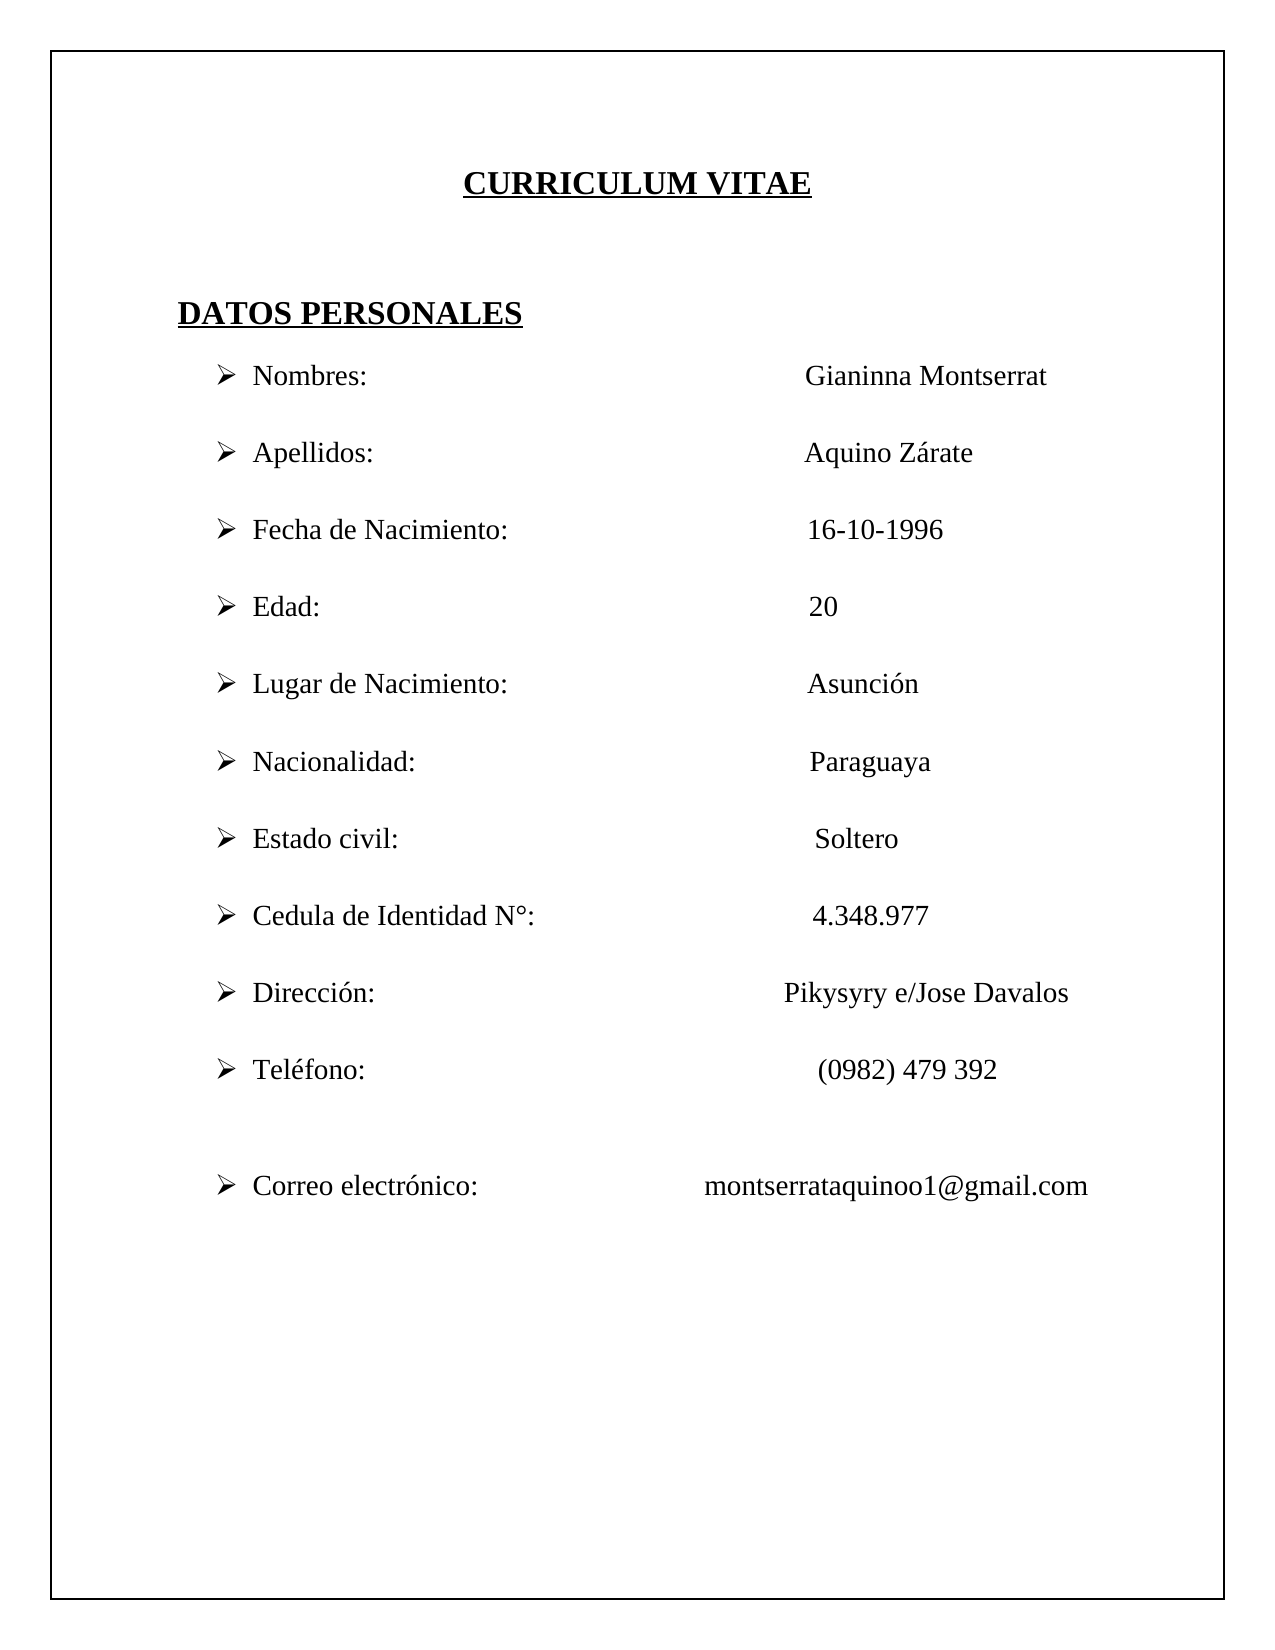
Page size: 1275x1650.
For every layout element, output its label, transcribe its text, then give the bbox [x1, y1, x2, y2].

list Nombres: Gianinna Montserrat [215, 358, 1098, 391]
list Estado civil: Soltero [215, 821, 1098, 854]
list Fecha de Nacimiento: 16-10-1996 [215, 512, 1098, 546]
list Cedula de Identidad N°: 4.348.977 [215, 898, 1098, 932]
list Dirección: Pikysyry e/Jose Davalos [215, 975, 1098, 1009]
list Lugar de Nacimiento: Asunción [215, 667, 1098, 700]
list Teléfono: (0982) 479 392 [215, 1052, 1098, 1086]
text CURRICULUM VITAE [177, 163, 1098, 201]
text DATOS PERSONALES [177, 293, 1098, 331]
list Nacionalidad: Paraguaya [215, 744, 1098, 777]
list Edad: 20 [215, 589, 1098, 623]
list Correo electrónico: montserrataquinoo1@gmail.com [215, 1168, 1098, 1202]
list Apellidos: Aquino Zárate [215, 435, 1098, 469]
